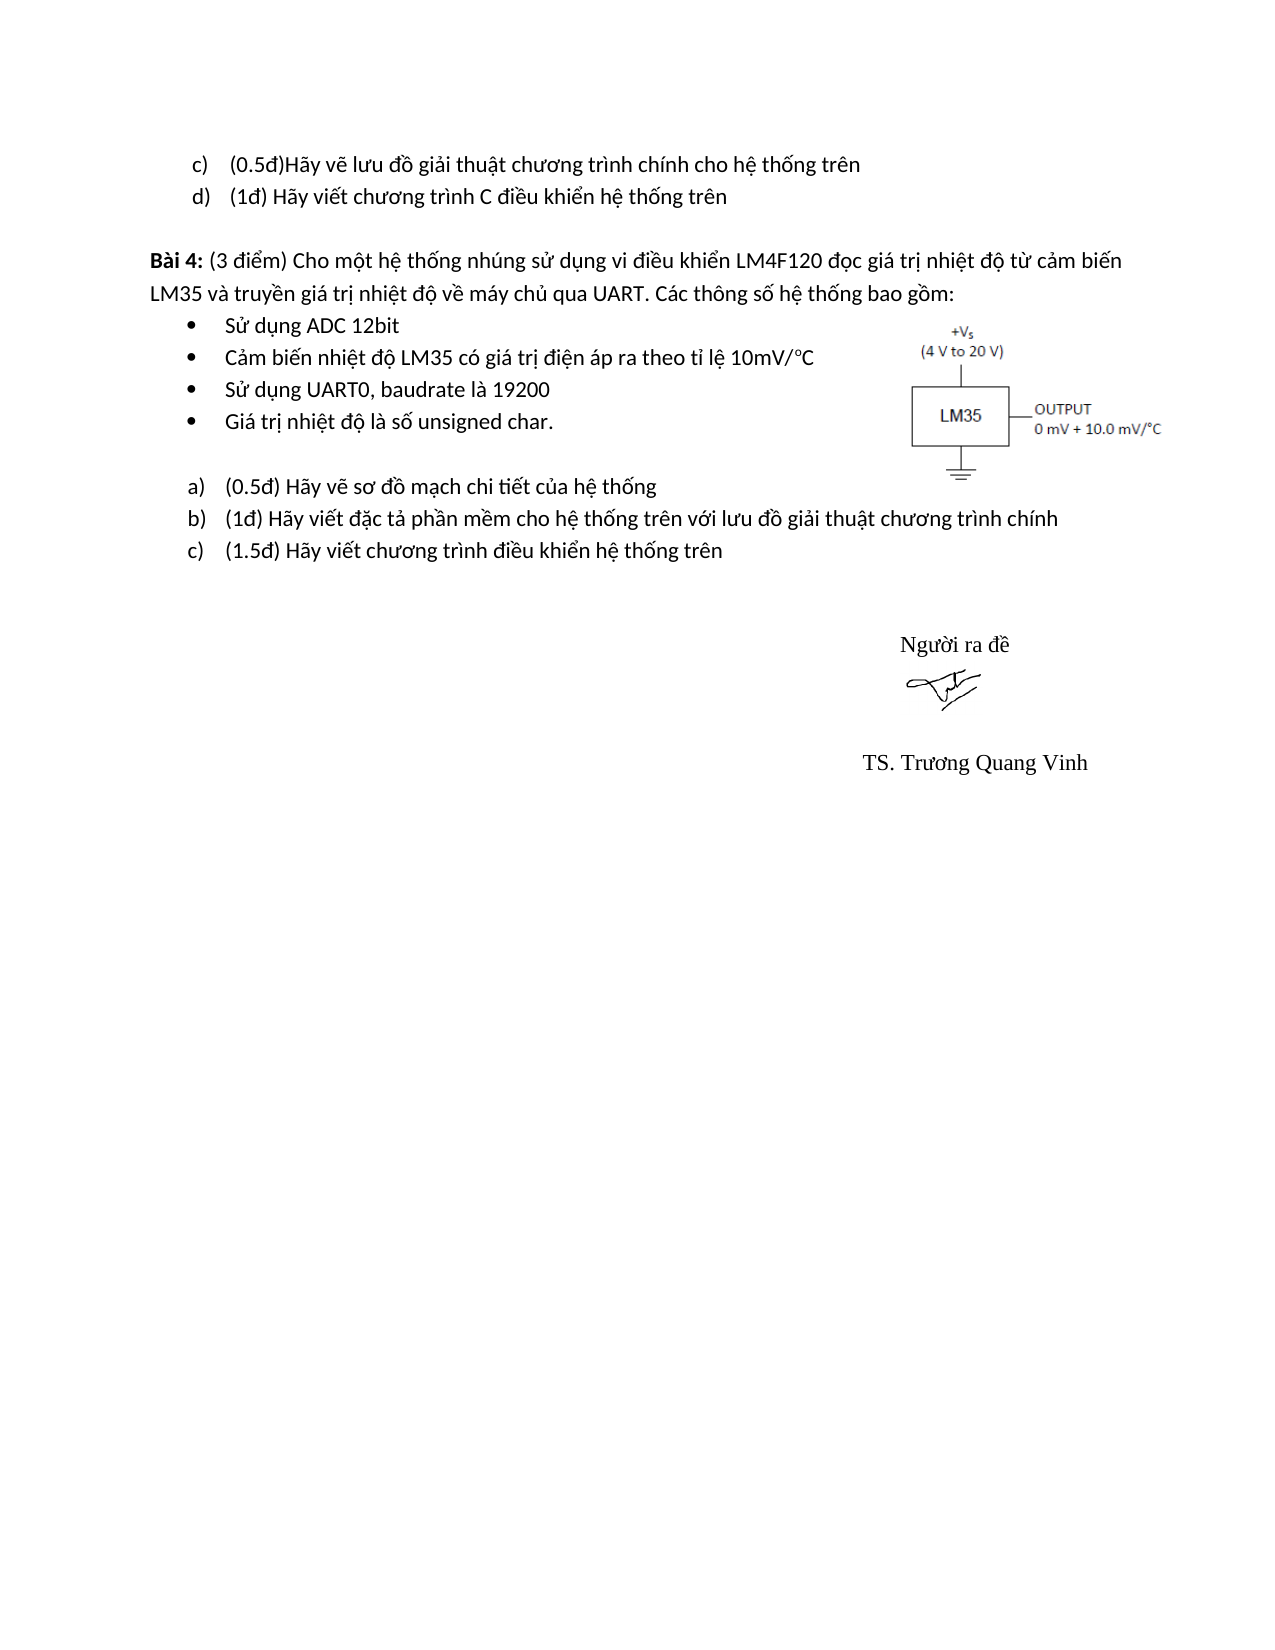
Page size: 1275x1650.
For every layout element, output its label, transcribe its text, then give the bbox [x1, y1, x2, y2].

list (0.5đ)Hãy vẽ lưu đồ giải thuật chương trình chính cho hệ thống trên [192, 150, 1125, 178]
list (1.5đ) Hãy viết chương trình điều khiển hệ thống trên [187, 536, 1125, 564]
list Giá trị nhiệt độ là số unsigned char. [187, 407, 894, 436]
list (1đ) Hãy viết chương trình C điều khiển hệ thống trên [192, 182, 1125, 210]
list Sử dụng UART0, baudrate là 19200 [187, 375, 894, 403]
text Người ra đề [150, 631, 1125, 657]
list Cảm biến nhiệt độ LM35 có giá trị điện áp ra theo tỉ lệ 10mV/oC [187, 343, 894, 371]
list (0.5đ) Hãy vẽ sơ đồ mạch chi tiết của hệ thống [187, 472, 1125, 500]
list Sử dụng ADC 12bit [187, 311, 1125, 339]
text Bài 4: (3 điểm) Cho một hệ thống nhúng sử dụng vi điều khiển LM4F120 đọc giá trị nhiệt độ từ cảm biến LM35 và truyền giá trị nhiệt độ về máy chủ qua UART. Các thông số hệ thống bao gồm: [150, 247, 1125, 307]
text TS. Trương Quang Vinh [862, 749, 1125, 775]
list (1đ) Hãy viết đặc tả phần mềm cho hệ thống trên với lưu đồ giải thuật chương trình chính [187, 504, 1125, 532]
picture [900, 661, 984, 715]
